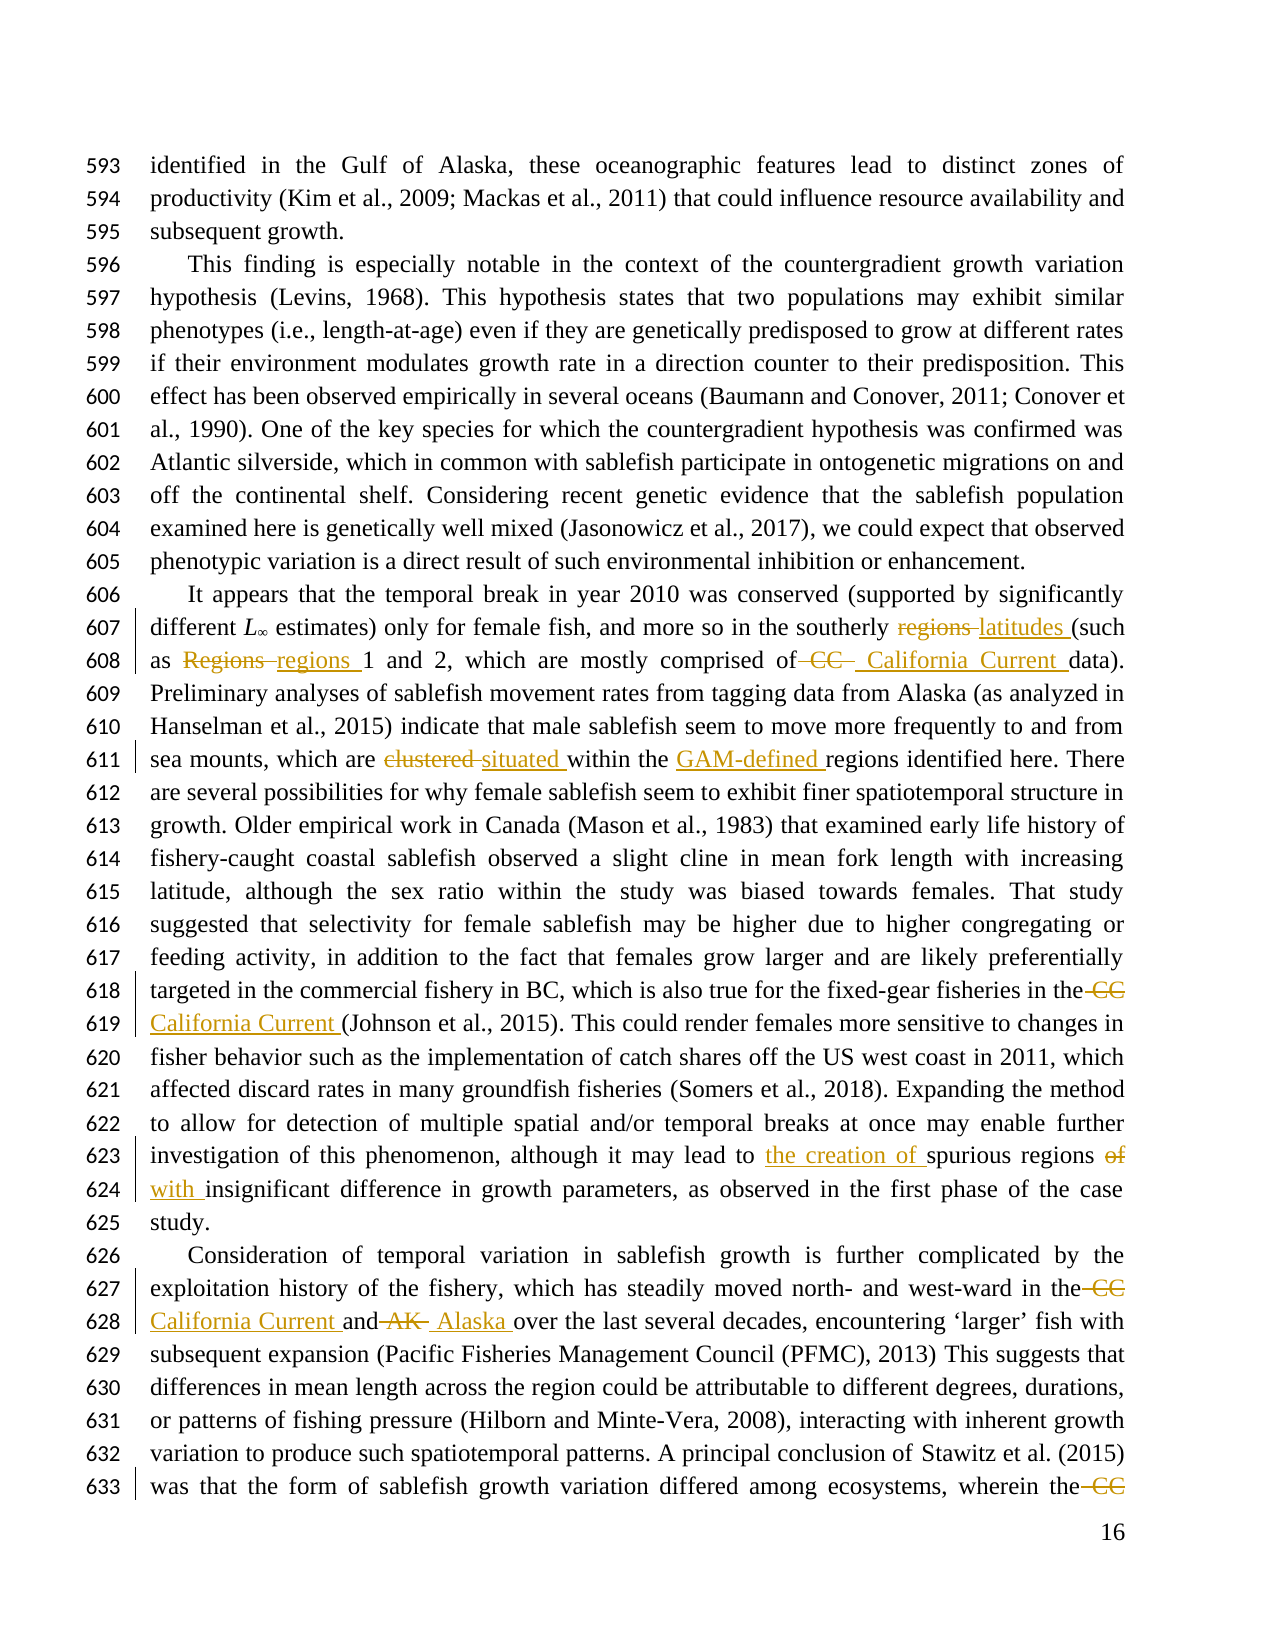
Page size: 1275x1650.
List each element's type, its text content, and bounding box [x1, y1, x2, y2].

text This finding is especially notable in the context of the countergradient growth variation hypothesis (Levins, 1968). This hypothesis states that two populations may exhibit similar phenotypes (i.e., length-at-age) even if they are genetically predisposed to grow at different rates if their environment modulates growth rate in a direction counter to their predisposition. This effect has been observed empirically in several oceans (Baumann and Conover, 2011; Conover et al., 1990). One of the key species for which the countergradient hypothesis was confirmed was Atlantic silverside, which in common with sablefish participate in ontogenetic migrations on and off the continental shelf. Considering recent genetic evidence that the sablefish population examined here is genetically well mixed (Jasonowicz et al., 2017), we could expect that observed phenotypic variation is a direct result of such environmental inhibition or enhancement. [150, 249, 1125, 575]
